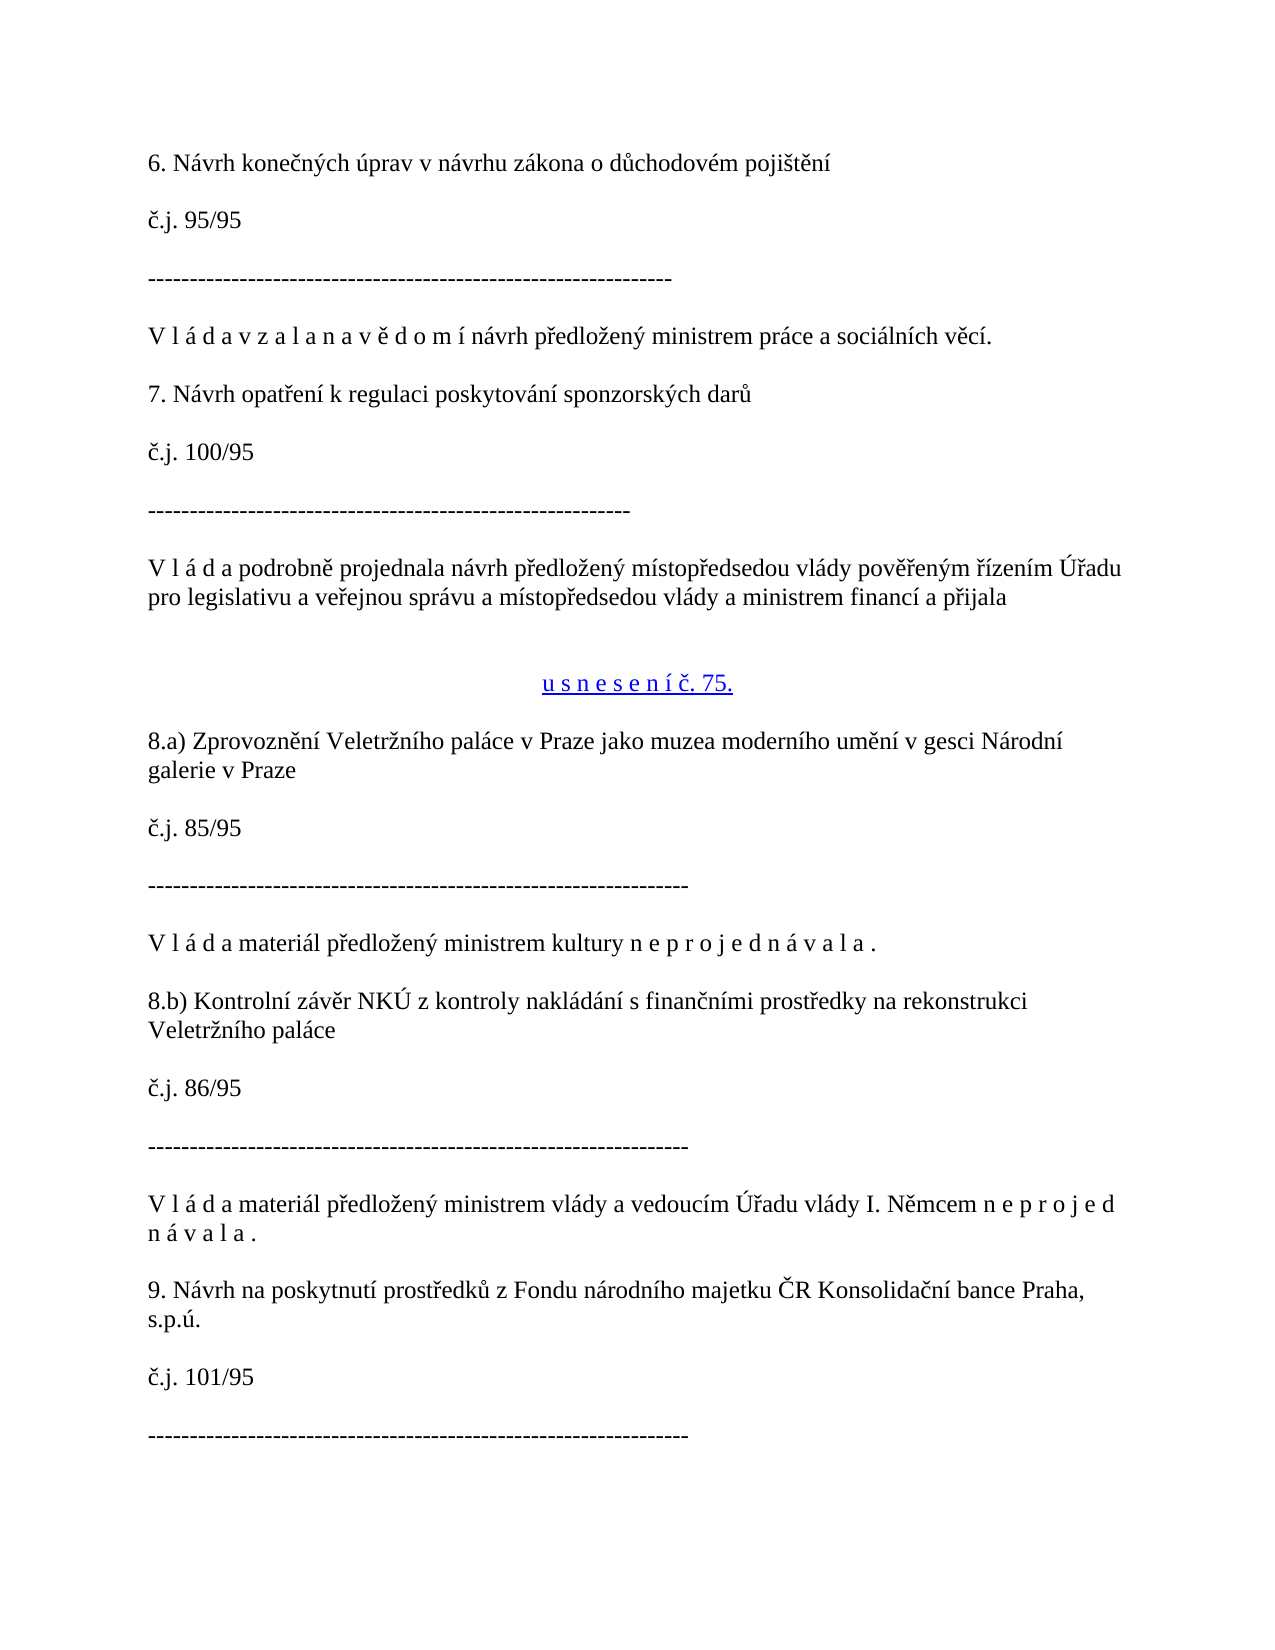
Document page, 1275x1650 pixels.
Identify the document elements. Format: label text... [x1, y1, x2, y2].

text 6. Návrh konečných úprav v návrhu zákona o důchodovém pojištění [148, 148, 1127, 176]
text ----------------------------------------------------------------- [148, 1131, 1127, 1160]
text V l á d a podrobně projednala návrh předložený místopředsedou vlády pověřeným řízením Úřadu pro legislativu a veřejnou správu a místopředsedou vlády a ministrem financí a přijala [148, 553, 1127, 611]
text 8.a) Zprovoznění Veletržního paláce v Praze jako muzea moderního umění v gesci Národní galerie v Praze [148, 697, 1127, 783]
text č.j. 100/95 [148, 437, 1127, 466]
text --------------------------------------------------------------- [148, 263, 1127, 292]
text ----------------------------------------------------------------- [148, 871, 1127, 899]
text 8.b) Kontrolní závěr NKÚ z kontroly nakládání s finančními prostředky na rekonstrukci Veletržního paláce [148, 986, 1127, 1044]
text č.j. 86/95 [148, 1073, 1127, 1102]
text ---------------------------------------------------------- [148, 495, 1127, 524]
text 9. Návrh na poskytnutí prostředků z Fondu národního majetku ČR Konsolidační bance Praha, s.p.ú. [148, 1276, 1127, 1333]
text 7. Návrh opatření k regulaci poskytování sponzorských darů [148, 379, 1127, 408]
text č.j. 101/95 [148, 1362, 1127, 1391]
text ----------------------------------------------------------------- [148, 1420, 1127, 1449]
text č.j. 95/95 [148, 206, 1127, 234]
text V l á d a materiál předložený ministrem vlády a vedoucím Úřadu vlády I. Němcem n e p r o j e d n á v a l a . [148, 1189, 1127, 1246]
text V l á d a v z a l a n a v ě d o m í návrh předložený ministrem práce a sociálních věcí. [148, 321, 1127, 350]
text u s n e s e n í č. 75. [148, 640, 1127, 697]
text V l á d a materiál předložený ministrem kultury n e p r o j e d n á v a l a . [148, 928, 1127, 957]
text č.j. 85/95 [148, 813, 1127, 841]
